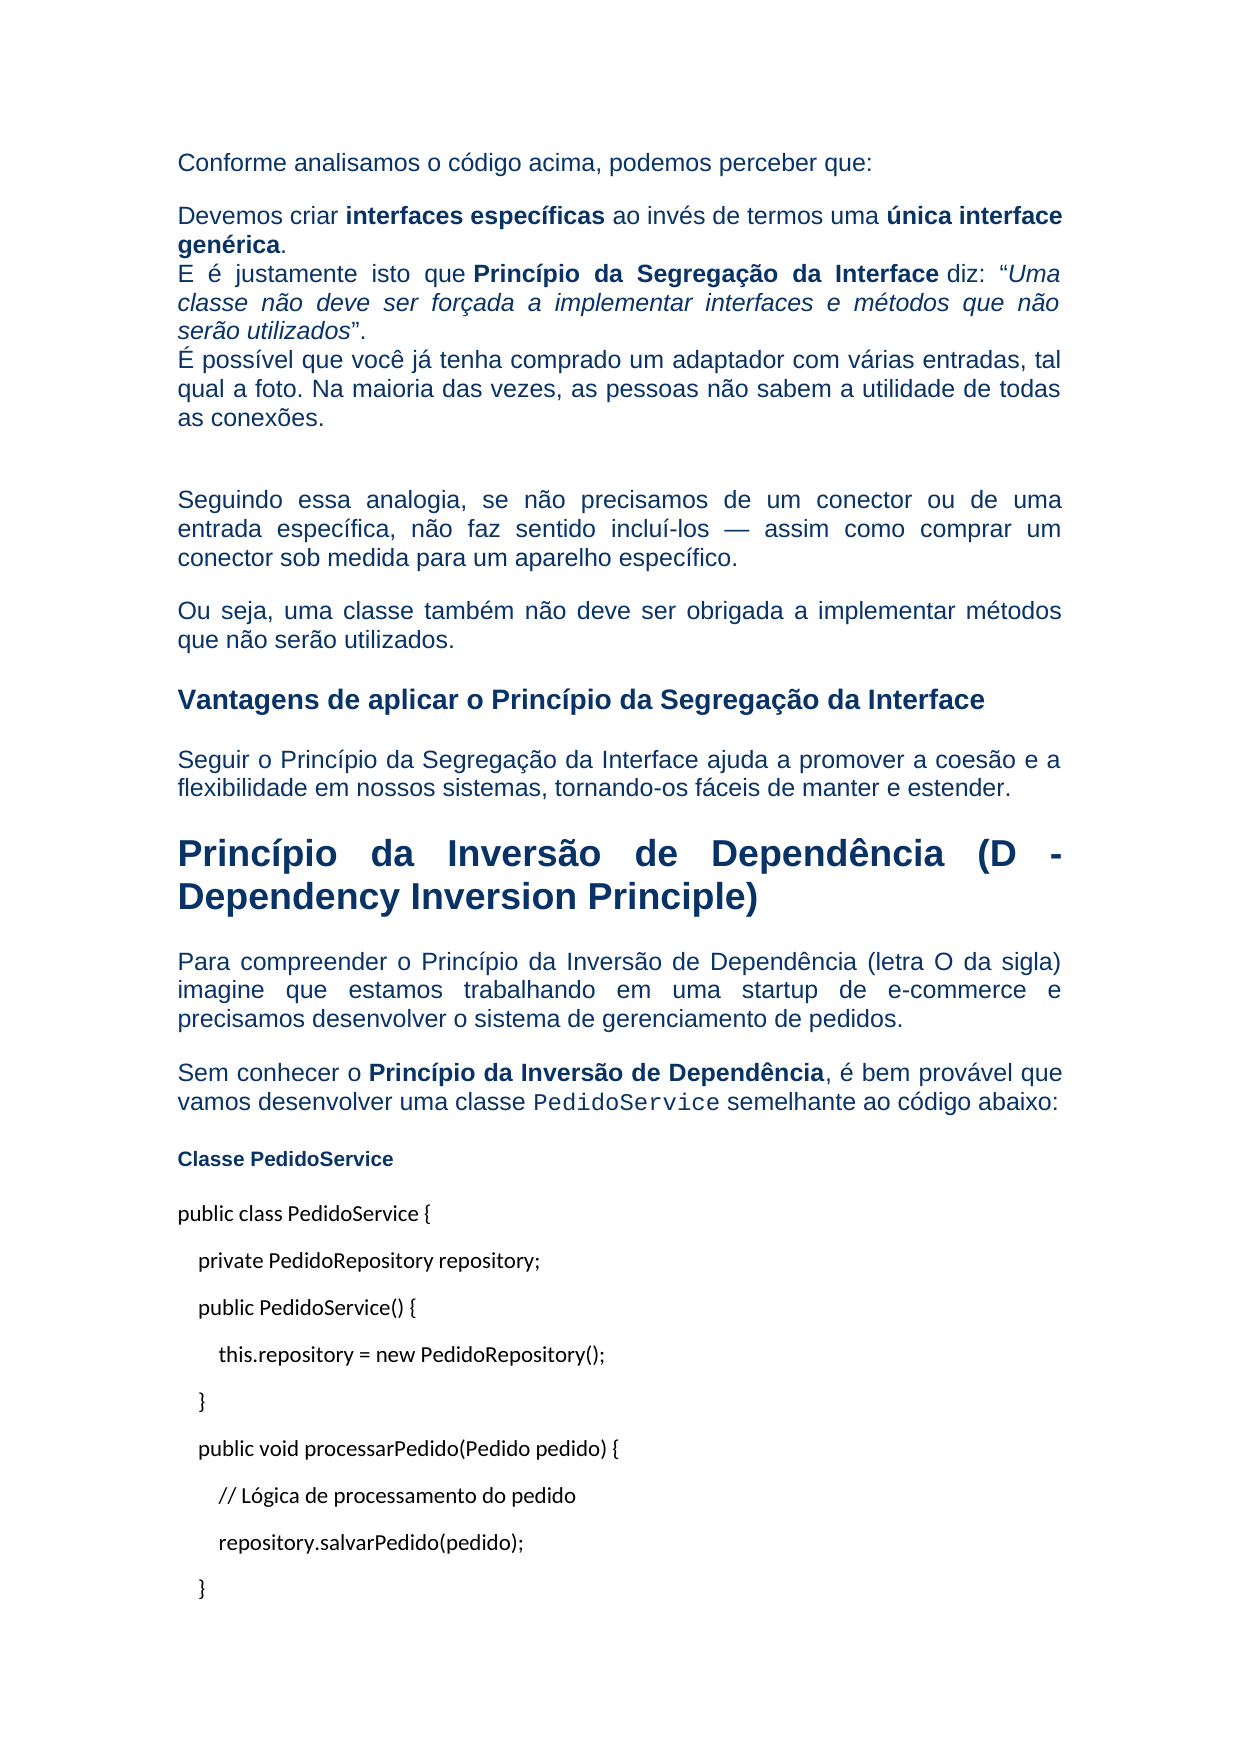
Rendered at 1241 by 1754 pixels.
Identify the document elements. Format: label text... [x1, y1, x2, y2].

text Ou seja, uma classe também não deve ser obrigada a implementar métodos que não serão utilizados. [177, 596, 1063, 654]
text } [177, 1387, 1063, 1415]
text } [177, 1574, 1063, 1603]
text repository.salvarPedido(pedido); [177, 1528, 1063, 1556]
text // Lógica de processamento do pedido [177, 1481, 1063, 1509]
text Vantagens de aplicar o Princípio da Segregação da Interface [177, 683, 1063, 715]
text Para compreender o Princípio da Inversão de Dependência (letra O da sigla) imagine que estamos trabalhando em uma startup de e-commerce e precisamos desenvolver o sistema de gerenciamento de pedidos. [177, 947, 1063, 1033]
text Sem conhecer o Princípio da Inversão de Dependência, é bem provável que vamos desenvolver uma classe PedidoService semelhante ao código abaixo: [177, 1058, 1063, 1117]
text E é justamente isto que Princípio da Segregação da Interface diz: “Uma classe não deve ser forçada a implementar interfaces e métodos que não serão utilizados”. [177, 259, 1063, 345]
text this.repository = new PedidoRepository(); [177, 1340, 1063, 1368]
text public void processarPedido(Pedido pedido) { [177, 1434, 1063, 1462]
text public class PedidoService { [177, 1199, 1063, 1228]
text private PedidoRepository repository; [177, 1246, 1063, 1274]
text Classe PedidoService [177, 1146, 1063, 1170]
text Seguindo essa analogia, se não precisamos de um conector ou de uma entrada específica, não faz sentido incluí-los — assim como comprar um conector sob medida para um aparelho específico. [177, 485, 1063, 571]
text Devemos criar interfaces específicas ao invés de termos uma única interface genérica. [177, 201, 1063, 259]
text public PedidoService() { [177, 1293, 1063, 1321]
text Seguir o Princípio da Segregação da Interface ajuda a promover a coesão e a flexibilidade em nossos sistemas, tornando-os fáceis de manter e estender. [177, 744, 1063, 802]
text Conforme analisamos o código acima, podemos perceber que: [177, 148, 1063, 176]
text É possível que você já tenha comprado um adaptador com várias entradas, tal qual a foto. Na maioria das vezes, as pessoas não sabem a utilidade de todas as conexões. [177, 345, 1063, 431]
text Princípio da Inversão de Dependência (D - Dependency Inversion Principle) [177, 831, 1063, 917]
